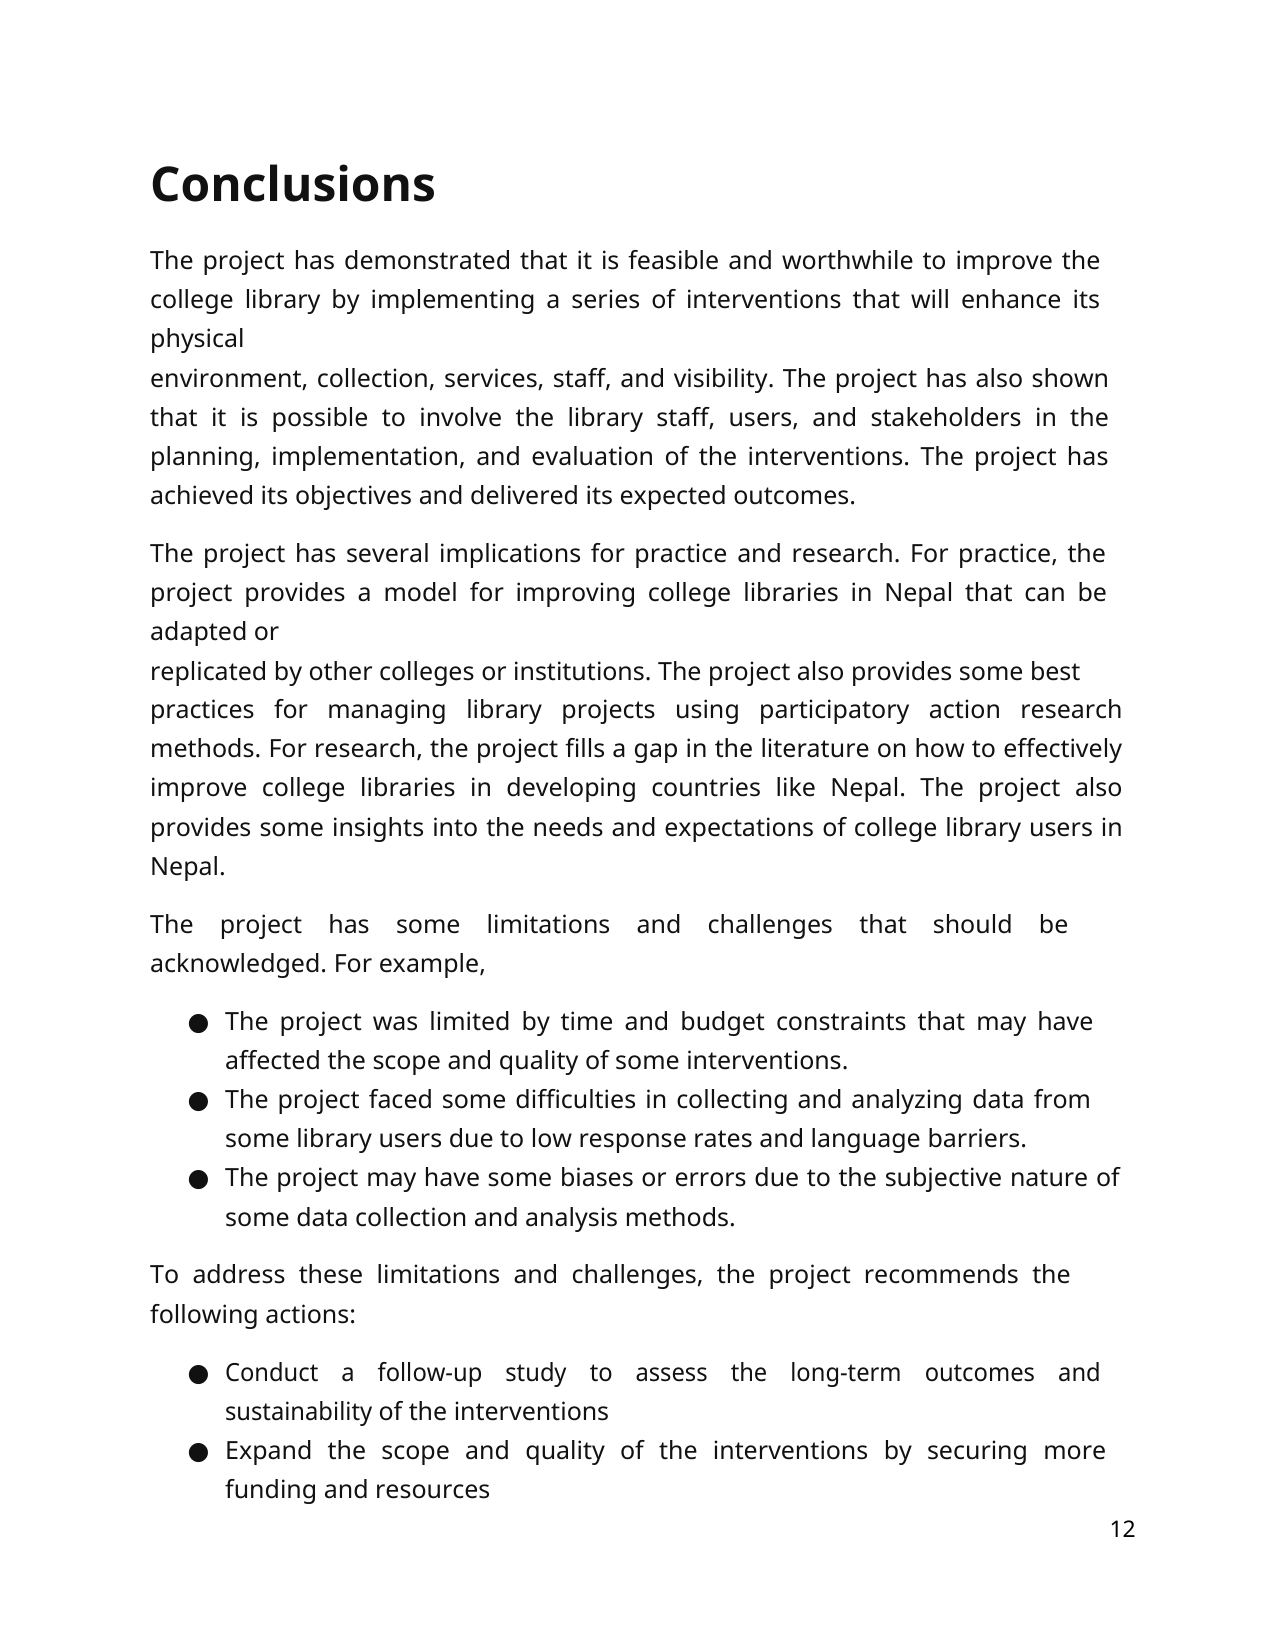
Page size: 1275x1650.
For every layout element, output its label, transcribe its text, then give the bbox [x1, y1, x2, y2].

text The project has some limitations and challenges that should be acknowledged. For example, [150, 906, 1069, 979]
text replicated by other colleges or institutions. The project also provides some best [150, 653, 1135, 687]
list The project was limited by time and budget constraints that may have affected the scope and quality of some interventions. [187, 1003, 1094, 1077]
list The project may have some biases or errors due to the subjective nature of some data collection and analysis methods. [187, 1160, 1120, 1233]
list Conduct a follow-up study to assess the long-term outcomes and sustainability of the interventions [187, 1354, 1101, 1427]
text practices for managing library projects using participatory action research methods. For research, the project ﬁlls a gap in the literature on how to effectively improve college libraries in developing countries like Nepal. The project also provides some insights into the needs and expectations of college library users in Nepal. [150, 692, 1123, 882]
list The project faced some diﬃculties in collecting and analyzing data from some library users due to low response rates and language barriers. [187, 1082, 1091, 1155]
list Expand the scope and quality of the interventions by securing more funding and resources [187, 1432, 1106, 1506]
text To address these limitations and challenges, the project recommends the following actions: [150, 1257, 1071, 1330]
text environment, collection, services, staff, and visibility. The project has also shown that it is possible to involve the library staff, users, and stakeholders in the planning, implementation, and evaluation of the interventions. The project has achieved its objectives and delivered its expected outcomes. [150, 360, 1109, 512]
subtitle Conclusions [150, 150, 1135, 215]
text The project has several implications for practice and research. For practice, the project provides a model for improving college libraries in Nepal that can be adapted or [150, 536, 1107, 648]
text The project has demonstrated that it is feasible and worthwhile to improve the college library by implementing a series of interventions that will enhance its physical [150, 243, 1101, 355]
